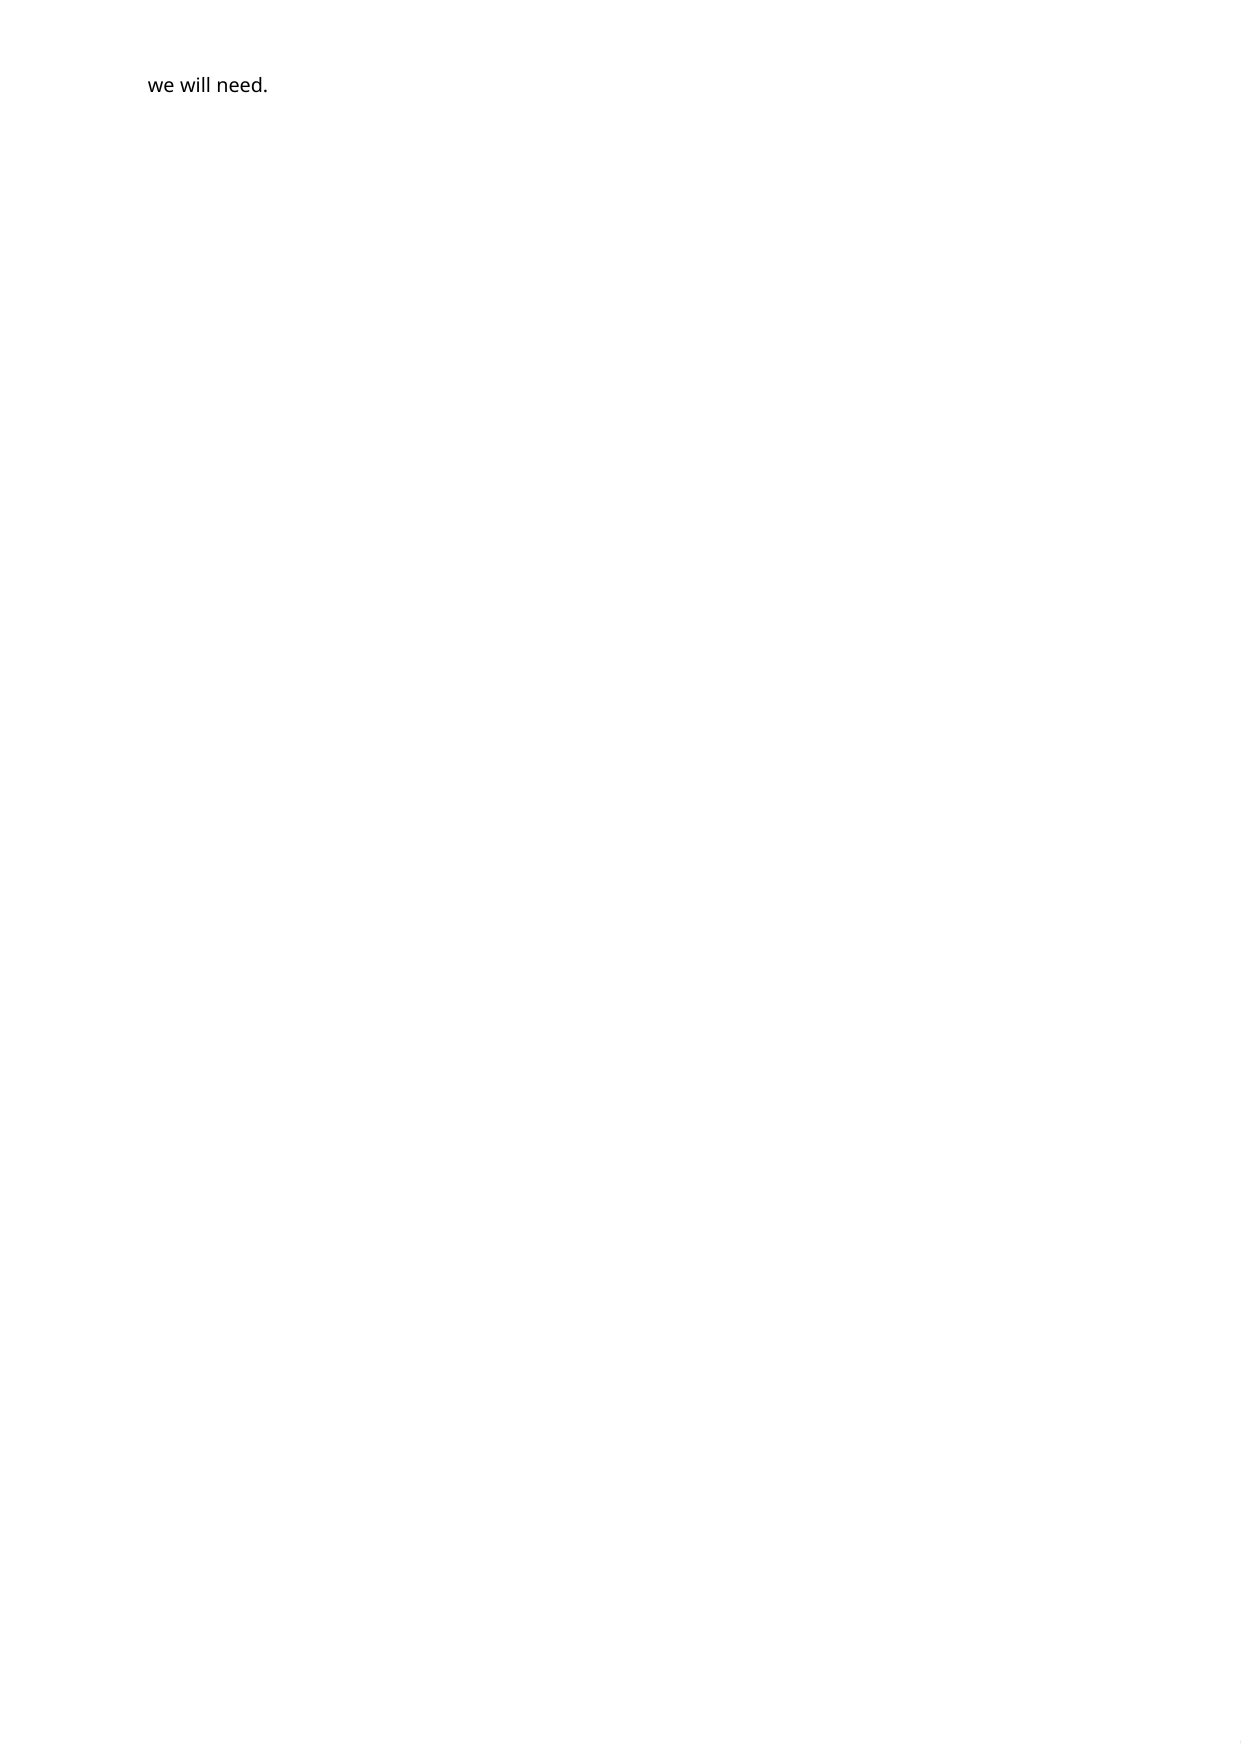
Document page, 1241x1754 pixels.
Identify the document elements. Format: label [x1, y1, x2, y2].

text [148, 71, 1090, 98]
